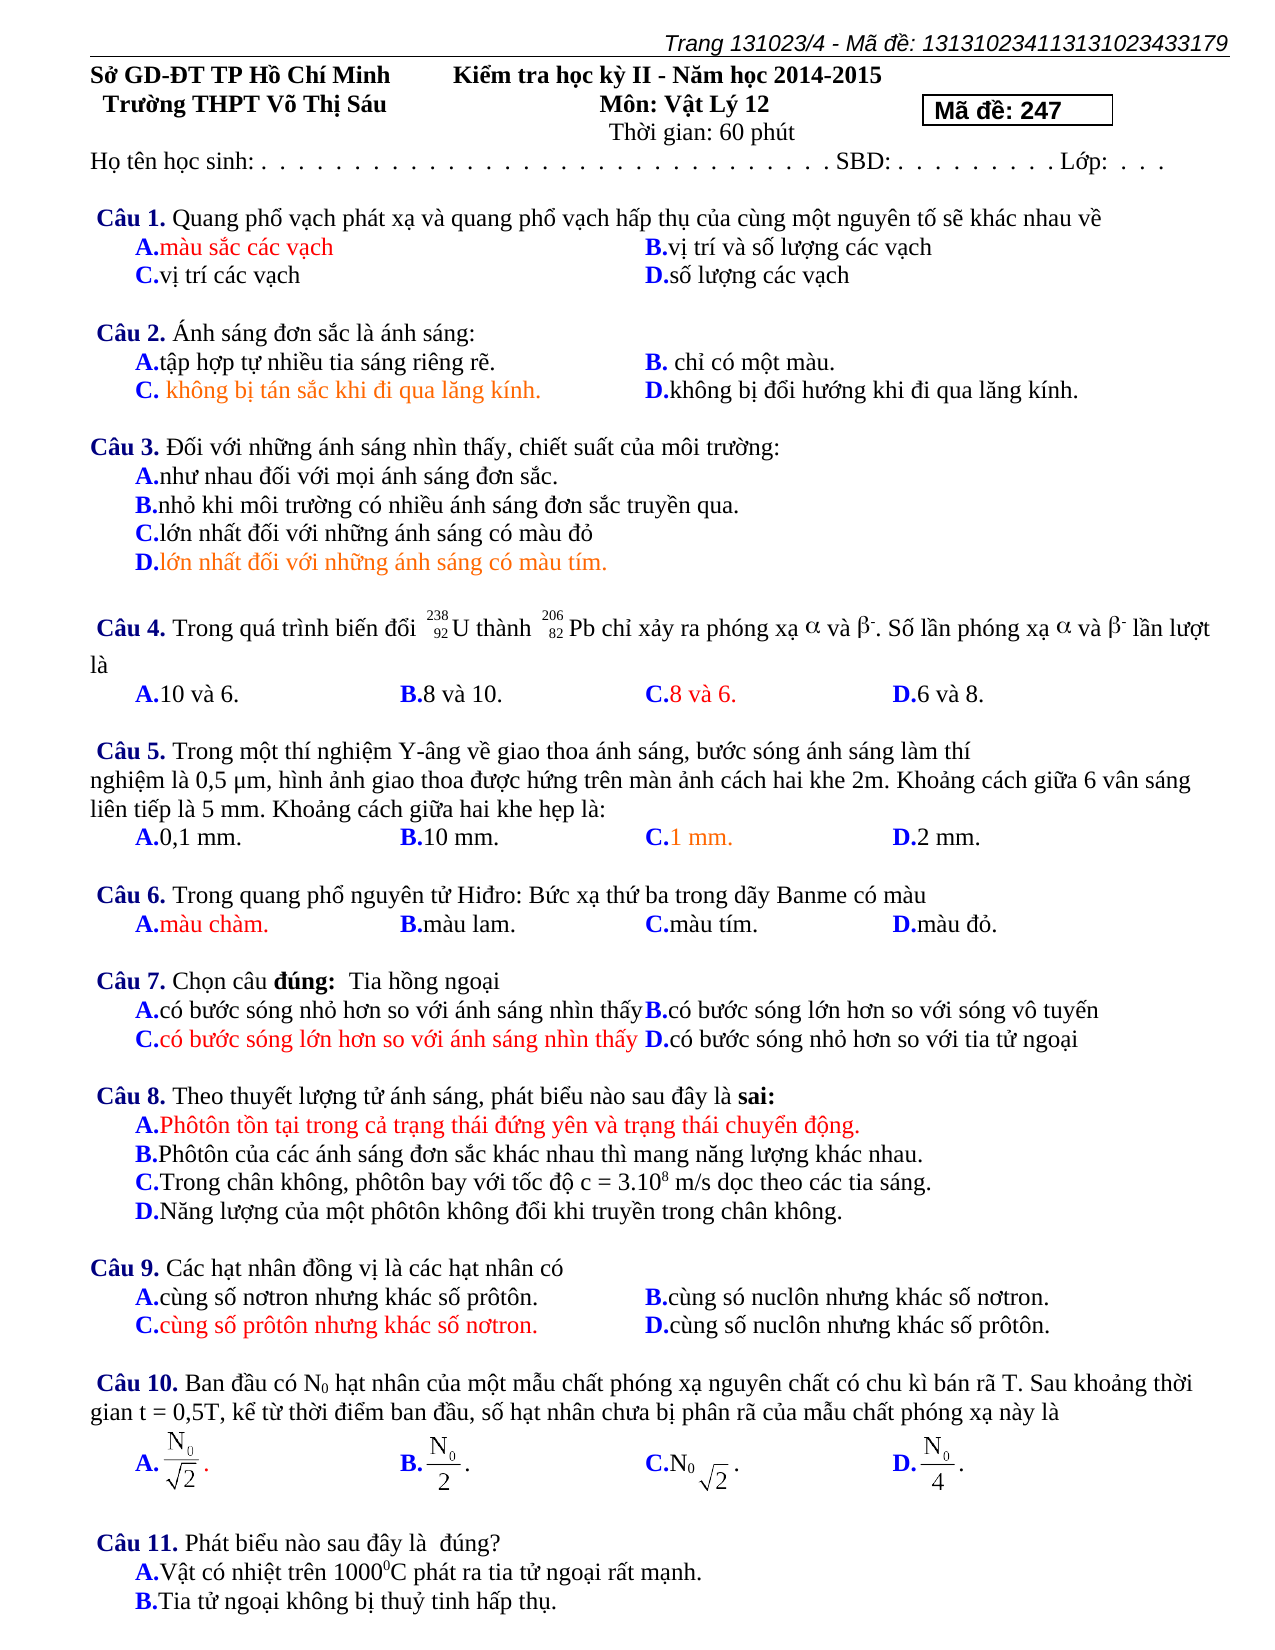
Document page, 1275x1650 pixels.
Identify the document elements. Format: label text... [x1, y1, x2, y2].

text Thời gian: 60 phút [90, 117, 1230, 146]
text C.vị trí các vạch D.số lượng các vạch [90, 261, 1230, 289]
text B.nhỏ khi môi trường có nhiều ánh sáng đơn sắc truyền qua. [90, 490, 1230, 518]
text A.có bước sóng nhỏ hơn so với ánh sáng nhìn thấy B.có bước sóng lớn hơn so với sóng vô tuyến [90, 995, 1230, 1024]
text B.Phôtôn của các ánh sáng đơn sắc khác nhau thì mang năng lượng khác nhau. [90, 1139, 1230, 1167]
text Câu 1. Quang phổ vạch phát xạ và quang phổ vạch hấp thụ của cùng một nguyên tố sẽ khác nhau về [90, 203, 1230, 232]
text C.lớn nhất đối với những ánh sáng có màu đỏ [90, 518, 1230, 547]
text C.Trong chân không, phôtôn bay với tốc độ c = 3.108 m/s dọc theo các tia sáng. [90, 1167, 1230, 1196]
text Câu 4. Trong quá trình biến đổi U thành Pb chỉ xảy ra phóng xạ  và -. Số lần phóng xạ  và - lần lượt là [90, 605, 1230, 679]
text A.cùng số nơtron nhưng khác số prôtôn. B.cùng só nuclôn nhưng khác số nơtron. [90, 1282, 1230, 1310]
text C.cùng số prôtôn nhưng khác số nơtron. D.cùng số nuclôn nhưng khác số prôtôn. [90, 1310, 1230, 1339]
text nghiệm là 0,5 μm, hình ảnh giao thoa được hứng trên màn ảnh cách hai khe 2m. Khoảng cách giữa 6 vân sáng liên tiếp là 5 mm. Khoảng cách giữa hai khe hẹp là: [90, 765, 1230, 822]
text Câu 9. Các hạt nhân đồng vị là các hạt nhân có [90, 1253, 1230, 1282]
text Câu 3. Đối với những ánh sáng nhìn thấy, chiết suất của môi trường: [90, 432, 1230, 461]
text C.có bước sóng lớn hơn so với ánh sáng nhìn thấy D.có bước sóng nhỏ hơn so với tia tử ngoại [90, 1024, 1230, 1052]
text A.Vật có nhiệt trên 10000C phát ra tia tử ngoại rất mạnh. [90, 1557, 1230, 1586]
text D.Năng lượng của một phôtôn không đổi khi truyền trong chân không. [90, 1196, 1230, 1225]
text Câu 8. Theo thuyết lượng tử ánh sáng, phát biểu nào sau đây là sai: [90, 1081, 1230, 1110]
text A.màu sắc các vạch B.vị trí và số lượng các vạch [90, 232, 1230, 261]
text Sở GD-ĐT TP Hồ Chí Minh Kiểm tra học kỳ II - Năm học 2014-2015 [90, 60, 1230, 89]
text Câu 11. Phát biểu nào sau đây là đúng? [90, 1528, 1230, 1557]
text Câu 6. Trong quang phổ nguyên tử Hiđro: Bức xạ thứ ba trong dãy Banme có màu [90, 880, 1230, 909]
text A.màu chàm. B.màu lam. C.màu tím. D.màu đỏ. [90, 909, 1230, 937]
text B.Tia tử ngoại không bị thuỷ tinh hấp thụ. [90, 1586, 1230, 1614]
text Câu 2. Ánh sáng đơn sắc là ánh sáng: [90, 318, 1230, 347]
text A.. B.. C.N0. D.. [90, 1425, 1230, 1499]
text Câu 5. Trong một thí nghiệm Y-âng về giao thoa ánh sáng, bước sóng ánh sáng làm thí [90, 736, 1230, 765]
text Họ tên học sinh: . . . . . . . . . . . . . . . . . . . . . . . . . . . . . . . SBD: . . . . . . . . . Lớp: . . . [90, 146, 1230, 175]
text A.0,1 mm. B.10 mm. C.1 mm. D.2 mm. [90, 822, 1230, 851]
text Câu 7. Chọn câu đúng: Tia hồng ngoại [90, 966, 1230, 995]
text C. không bị tán sắc khi đi qua lăng kính. D.không bị đổi hướng khi đi qua lăng kính. [90, 376, 1230, 404]
text A.như nhau đối với mọi ánh sáng đơn sắc. [90, 461, 1230, 490]
text A.Phôtôn tồn tại trong cả trạng thái đứng yên và trạng thái chuyển động. [90, 1110, 1230, 1139]
text Trường THPT Võ Thị Sáu Môn: Vật Lý 12 [90, 89, 1230, 117]
text Câu 10. Ban đầu có N0 hạt nhân của một mẫu chất phóng xạ nguyên chất có chu kì bán rã T. Sau khoảng thời gian t = 0,5T, kể từ thời điểm ban đầu, số hạt nhân chưa bị phân rã của mẫu chất phóng xạ này là [90, 1368, 1230, 1425]
table_header Mã đề: 247 [924, 96, 1112, 124]
text D.lớn nhất đối với những ánh sáng có màu tím. [90, 547, 1230, 576]
text A.10 và 6. B.8 và 10. C.8 và 6. D.6 và 8. [90, 679, 1230, 707]
text A.tập hợp tự nhiều tia sáng riêng rẽ. B. chỉ có một màu. [90, 347, 1230, 376]
